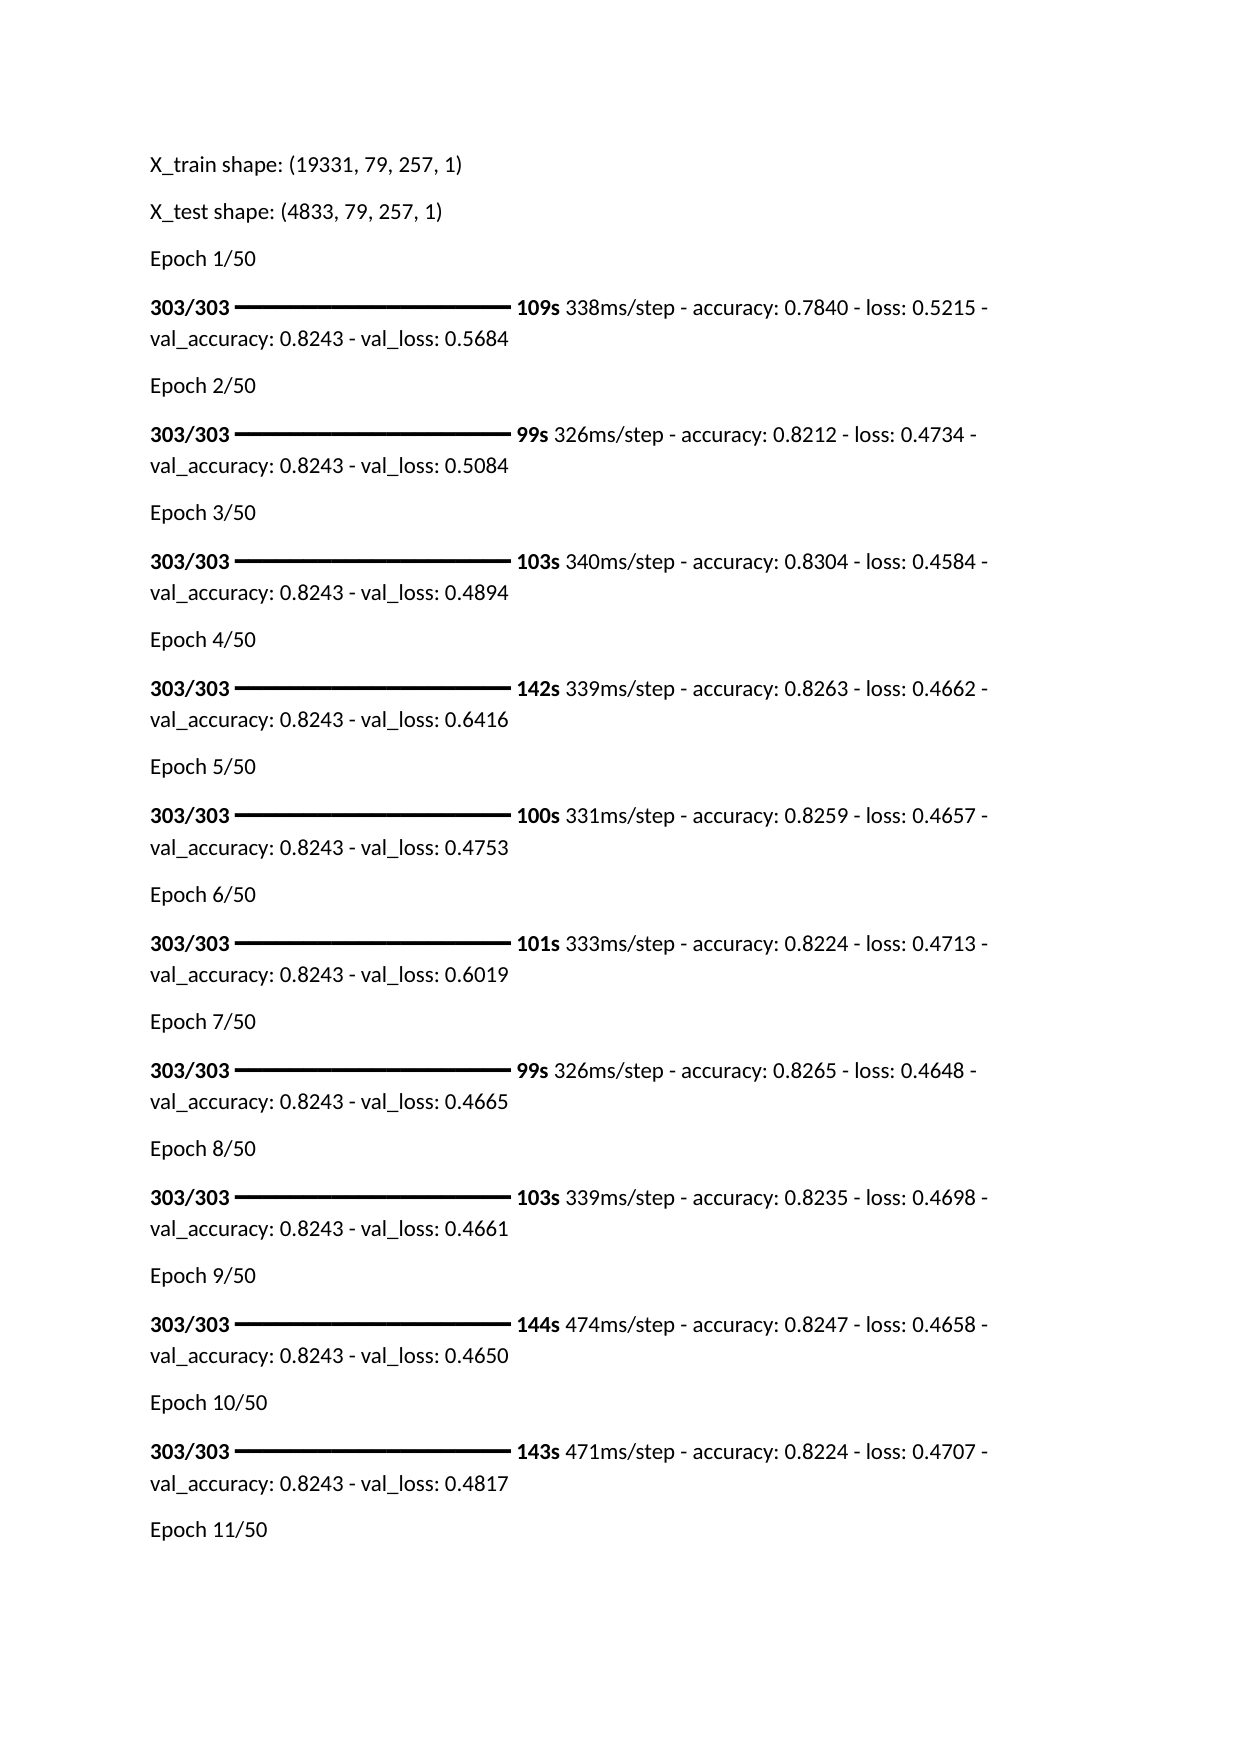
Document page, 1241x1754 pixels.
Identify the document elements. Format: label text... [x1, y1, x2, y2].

text 303/303 ━━━━━━━━━━━━━━━━━━━━ 142s 339ms/step - accuracy: 0.8263 - loss: 0.4662 - val_accuracy: 0.8243 - val_loss: 0.6416 [150, 672, 1090, 734]
text 303/303 ━━━━━━━━━━━━━━━━━━━━ 100s 331ms/step - accuracy: 0.8259 - loss: 0.4657 - val_accuracy: 0.8243 - val_loss: 0.4753 [150, 799, 1090, 861]
text 303/303 ━━━━━━━━━━━━━━━━━━━━ 99s 326ms/step - accuracy: 0.8212 - loss: 0.4734 - val_accuracy: 0.8243 - val_loss: 0.5084 [150, 418, 1090, 479]
text Epoch 10/50 [150, 1388, 1090, 1416]
text 303/303 ━━━━━━━━━━━━━━━━━━━━ 109s 338ms/step - accuracy: 0.7840 - loss: 0.5215 - val_accuracy: 0.8243 - val_loss: 0.5684 [150, 291, 1090, 352]
text X_test shape: (4833, 79, 257, 1) [150, 197, 1090, 225]
text Epoch 4/50 [150, 625, 1090, 653]
text 303/303 ━━━━━━━━━━━━━━━━━━━━ 103s 340ms/step - accuracy: 0.8304 - loss: 0.4584 - val_accuracy: 0.8243 - val_loss: 0.4894 [150, 545, 1090, 606]
text 303/303 ━━━━━━━━━━━━━━━━━━━━ 99s 326ms/step - accuracy: 0.8265 - loss: 0.4648 - val_accuracy: 0.8243 - val_loss: 0.4665 [150, 1054, 1090, 1115]
text Epoch 3/50 [150, 498, 1090, 526]
text Epoch 11/50 [150, 1516, 1090, 1544]
text Epoch 9/50 [150, 1261, 1090, 1289]
text 303/303 ━━━━━━━━━━━━━━━━━━━━ 101s 333ms/step - accuracy: 0.8224 - loss: 0.4713 - val_accuracy: 0.8243 - val_loss: 0.6019 [150, 927, 1090, 988]
text 303/303 ━━━━━━━━━━━━━━━━━━━━ 103s 339ms/step - accuracy: 0.8235 - loss: 0.4698 - val_accuracy: 0.8243 - val_loss: 0.4661 [150, 1181, 1090, 1242]
text Epoch 7/50 [150, 1007, 1090, 1035]
text Epoch 6/50 [150, 880, 1090, 908]
text X_train shape: (19331, 79, 257, 1) [150, 150, 1090, 178]
text Epoch 1/50 [150, 244, 1090, 272]
text 303/303 ━━━━━━━━━━━━━━━━━━━━ 144s 474ms/step - accuracy: 0.8247 - loss: 0.4658 - val_accuracy: 0.8243 - val_loss: 0.4650 [150, 1308, 1090, 1369]
text 303/303 ━━━━━━━━━━━━━━━━━━━━ 143s 471ms/step - accuracy: 0.8224 - loss: 0.4707 - val_accuracy: 0.8243 - val_loss: 0.4817 [150, 1435, 1090, 1497]
text Epoch 2/50 [150, 371, 1090, 399]
text Epoch 5/50 [150, 752, 1090, 781]
text Epoch 8/50 [150, 1134, 1090, 1162]
